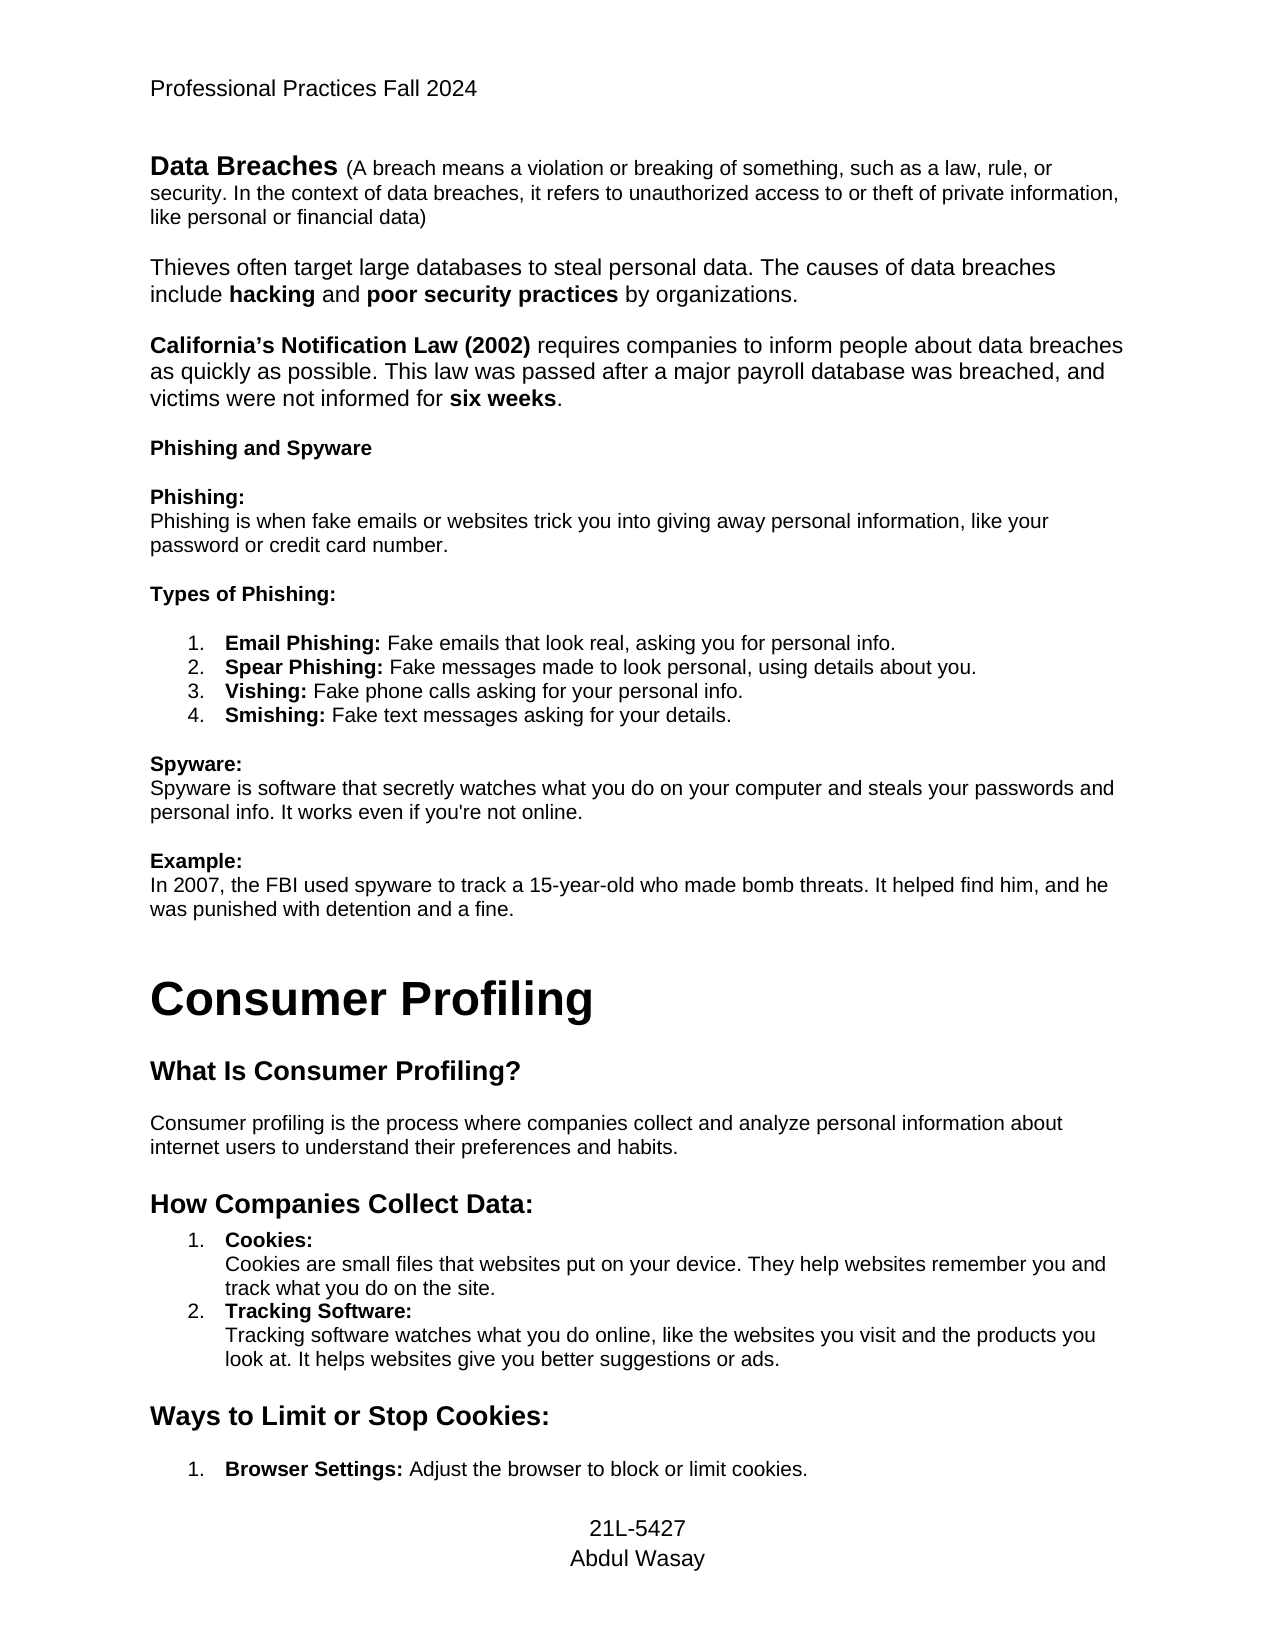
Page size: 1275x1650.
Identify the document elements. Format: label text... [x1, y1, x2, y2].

text Thieves often target large databases to steal personal data. The causes of data breaches include hacking and poor security practices by organizations. [150, 254, 1125, 307]
list Browser Settings: Adjust the browser to block or limit cookies. [187, 1457, 1125, 1481]
subtitle Data Breaches (A breach means a violation or breaking of something, such as a law, rule, or security. In the context of data breaches, it refers to unauthorized access to or theft of private information, like personal or financial data) [150, 150, 1125, 229]
text Types of Phishing: [150, 582, 1125, 606]
text California’s Notification Law (2002) requires companies to inform people about data breaches as quickly as possible. This law was passed after a major payroll database was breached, and victims were not informed for six weeks. [150, 332, 1125, 411]
text Consumer profiling is the process where companies collect and analyze personal information about internet users to understand their preferences and habits. [150, 1111, 1125, 1159]
list Email Phishing: Fake emails that look real, asking you for personal info. [187, 631, 1125, 655]
list Tracking Software: Tracking software watches what you do online, like the websites you visit and the products you look at. It helps websites give you better suggestions or ads. [187, 1299, 1125, 1371]
text Phishing and Spyware [150, 436, 1125, 460]
list Spear Phishing: Fake messages made to look personal, using details about you. [187, 655, 1125, 679]
list Smishing: Fake text messages asking for your details. [187, 703, 1125, 727]
subtitle How Companies Collect Data: [150, 1188, 1125, 1219]
text Spyware: Spyware is software that secretly watches what you do on your computer and steals your passwords and personal info. It works even if you're not online. [150, 752, 1125, 823]
list Cookies: Cookies are small files that websites put on your device. They help websites remember you and track what you do on the site. [187, 1227, 1125, 1299]
text Phishing: Phishing is when fake emails or websites trick you into giving away personal information, like your password or credit card number. [150, 485, 1125, 557]
text Example: In 2007, the FBI used spyware to track a 15-year-old who made bomb threats. It helped find him, and he was punished with detention and a fine. [150, 848, 1125, 920]
subtitle Consumer Profiling [150, 970, 1125, 1025]
subtitle Ways to Limit or Stop Cookies: [150, 1400, 1125, 1432]
list Vishing: Fake phone calls asking for your personal info. [187, 679, 1125, 703]
subtitle What Is Consumer Profiling? [150, 1054, 1125, 1086]
